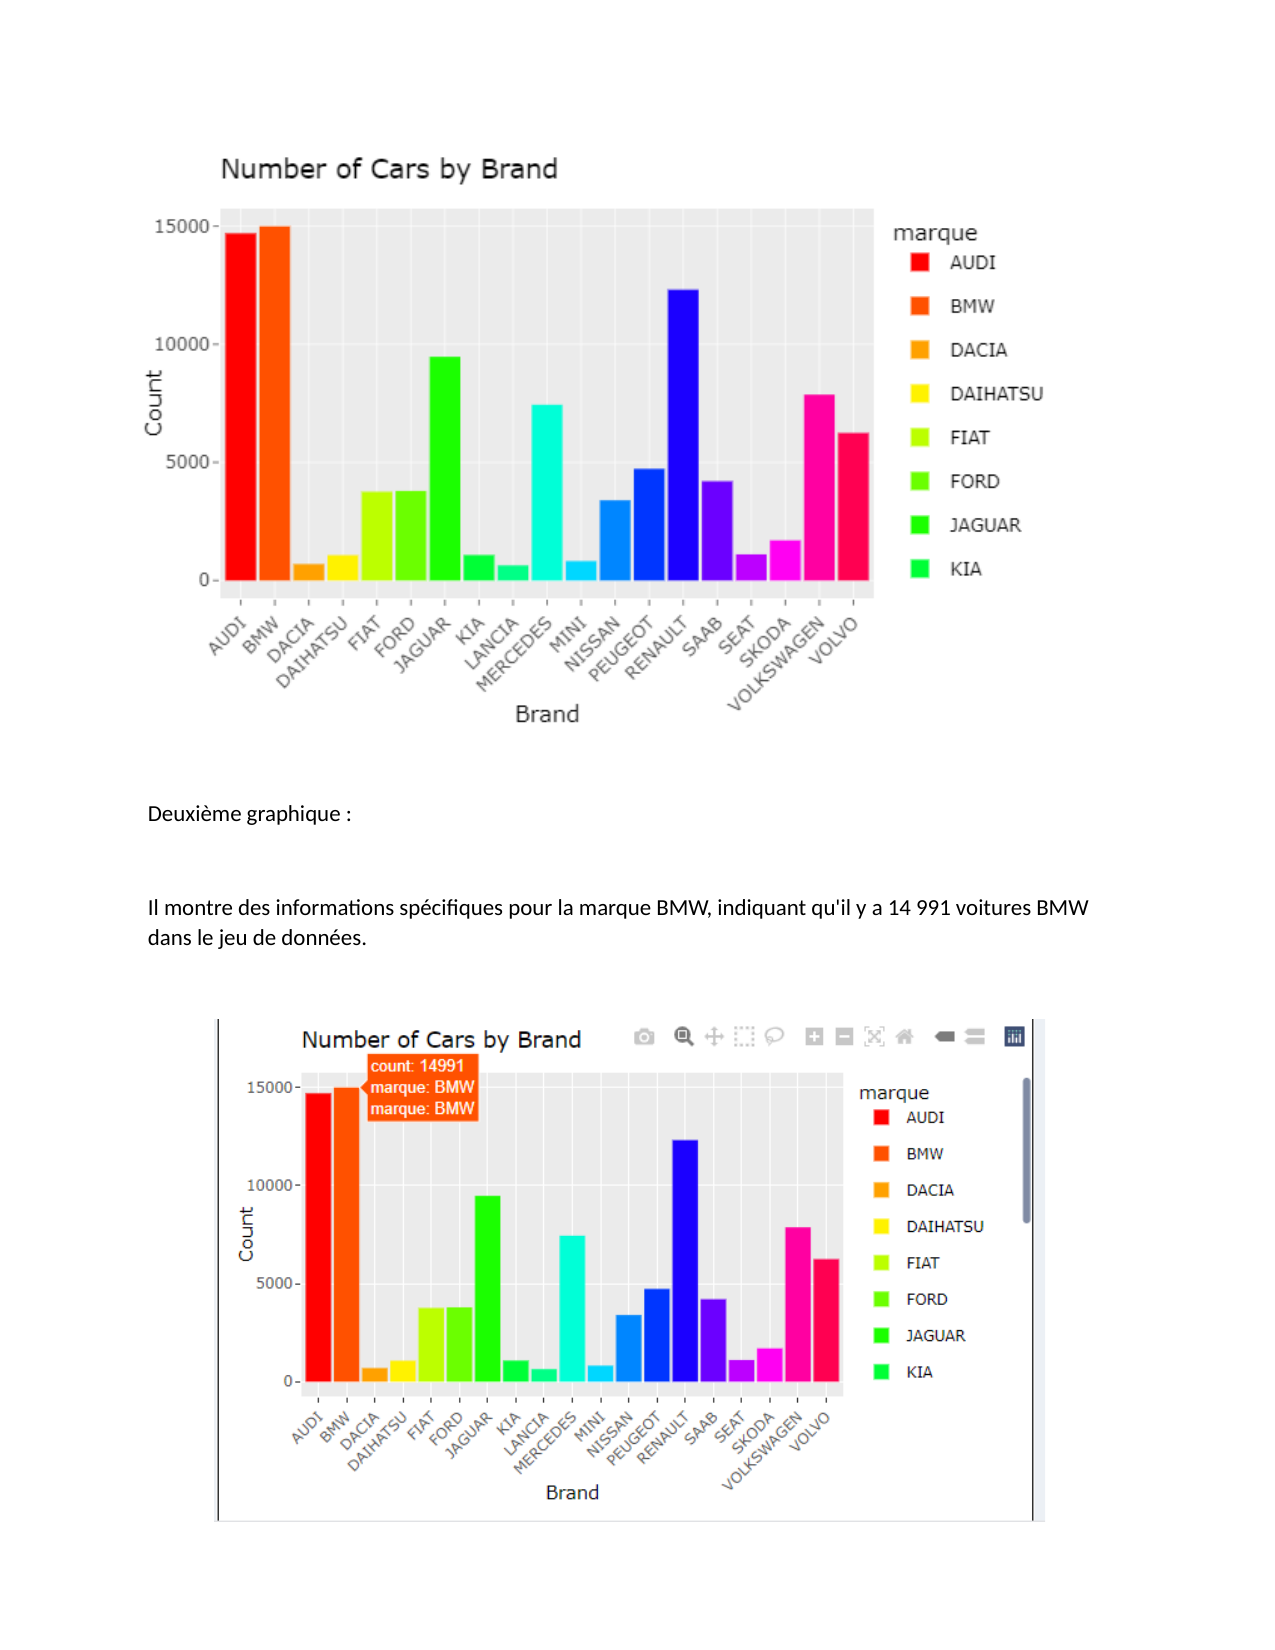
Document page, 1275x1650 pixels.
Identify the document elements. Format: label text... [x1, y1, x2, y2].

text Deuxième graphique : [148, 799, 1127, 828]
picture [121, 147, 1102, 751]
picture [214, 1019, 1046, 1522]
text Il montre des informations spécifiques pour la marque BMW, indiquant qu'il y a 14 991 voitures BMW dans le jeu de données. [148, 893, 1127, 952]
